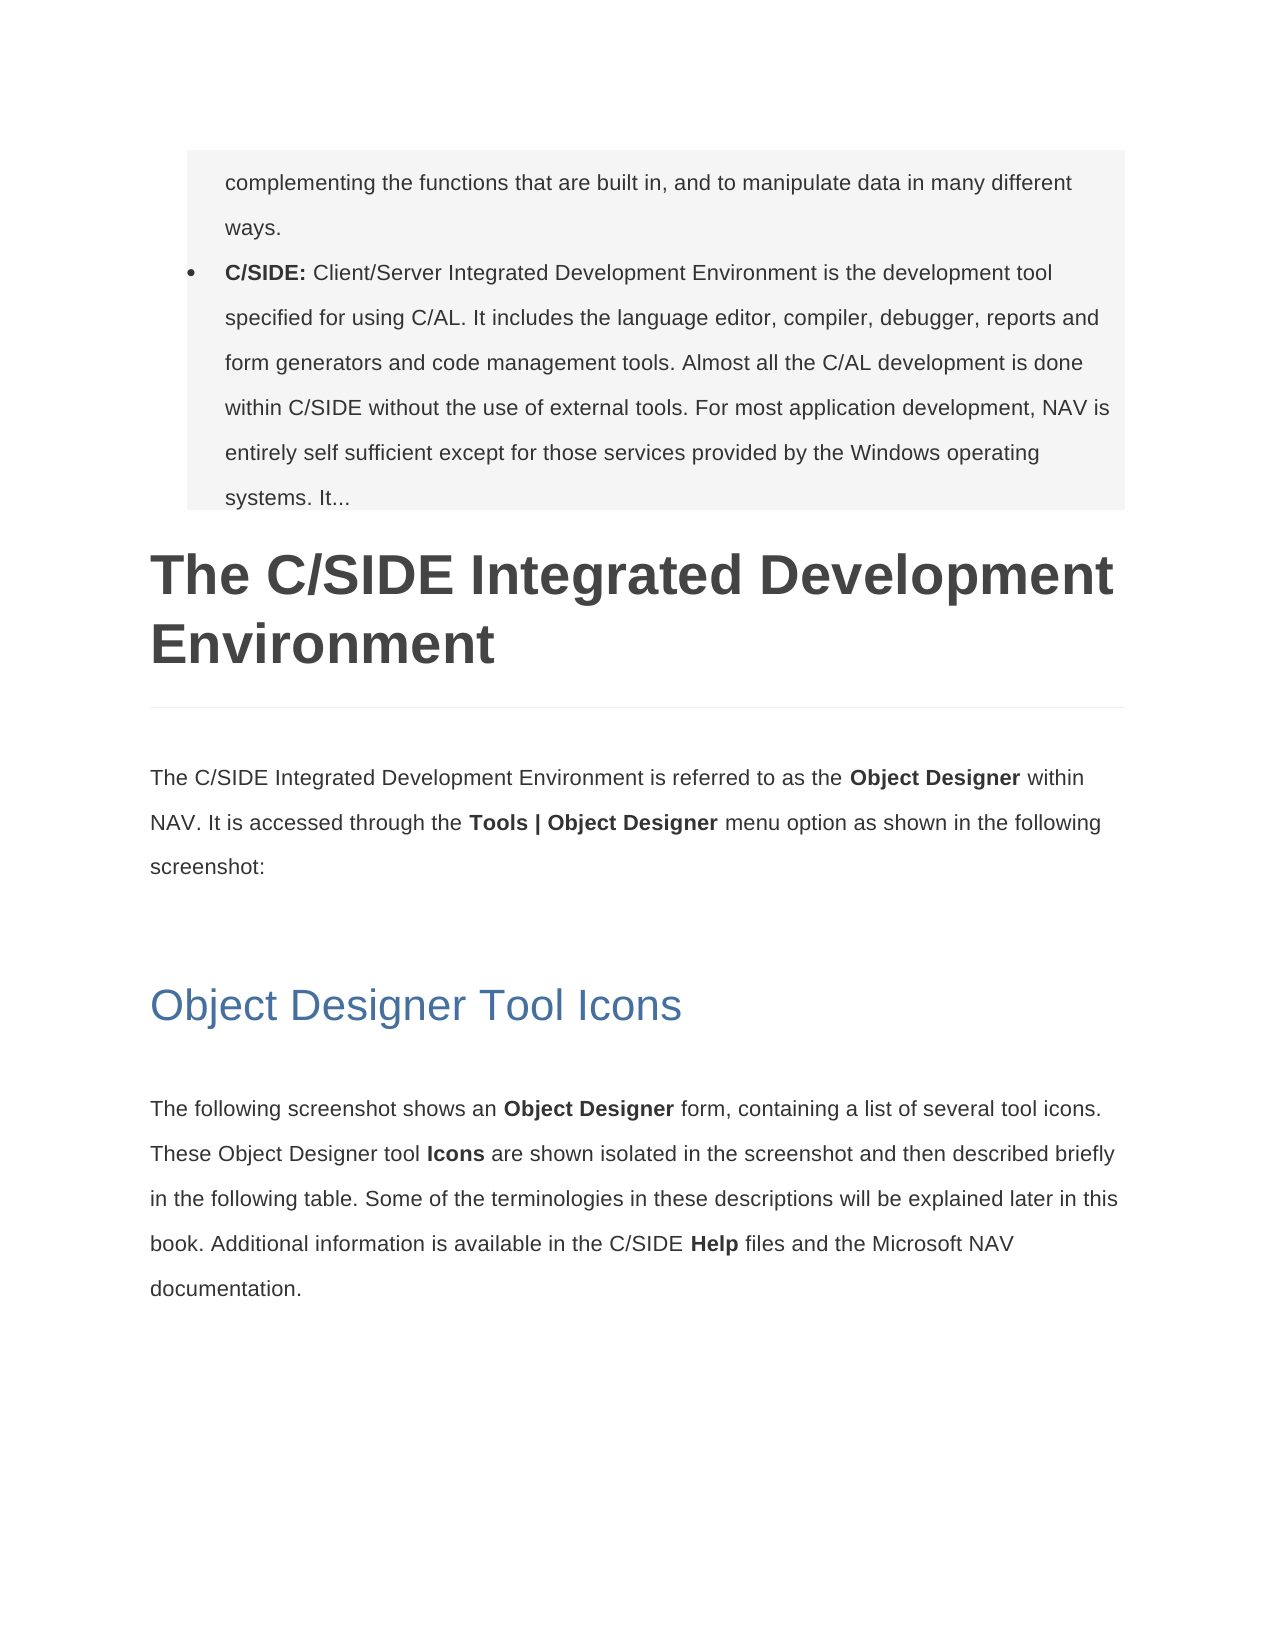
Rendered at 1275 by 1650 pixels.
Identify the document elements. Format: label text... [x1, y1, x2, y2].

text The following screenshot shows an Object Designer form, containing a list of several tool icons. These Object Designer tool Icons are shown isolated in the screenshot and then described briefly in the following table. Some of the terminologies in these descriptions will be explained later in this book. Additional information is available in the C/SIDE Help files and the Microsoft NAV documentation. [150, 1076, 1125, 1301]
list C/SIDE: Client/Server Integrated Development Environment is the development tool specified for using C/AL. It includes the language editor, compiler, debugger, reports and form generators and code management tools. Almost all the C/AL development is done within C/SIDE without the use of external tools. For most application development, NAV is entirely self sufficient except for those services provided by the Windows operating systems. It... [187, 240, 1125, 510]
text The C/SIDE Integrated Development Environment is referred to as the Object Designer within NAV. It is accessed through the Tools | Object Designer menu option as shown in the following screenshot:﻿ [150, 745, 1125, 880]
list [187, 150, 1125, 240]
subtitle Object Designer Tool Icons [150, 979, 1125, 1029]
subtitle The C/SIDE Integrated Development Environment [150, 541, 1125, 707]
